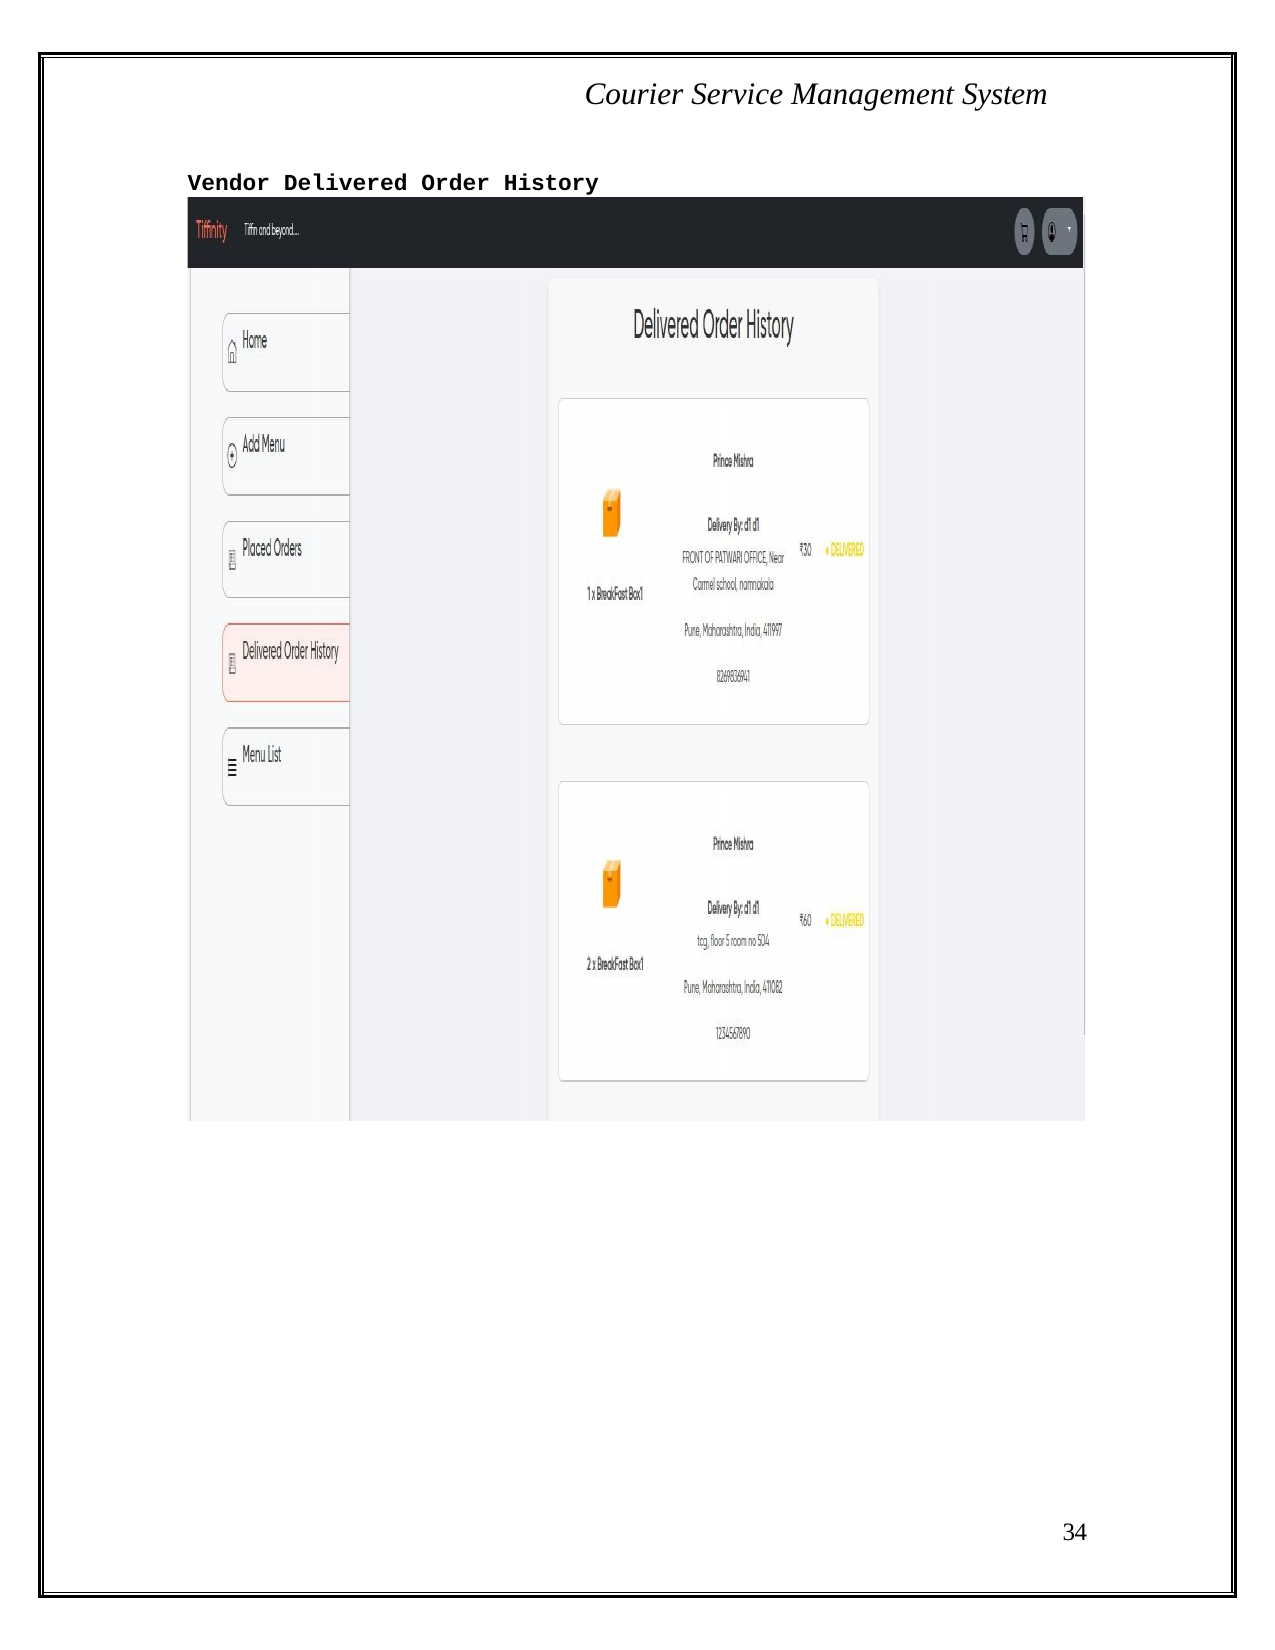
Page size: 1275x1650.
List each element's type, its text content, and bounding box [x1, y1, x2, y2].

picture [187, 197, 1085, 1121]
text Vendor Delivered Order History [187, 172, 1231, 198]
